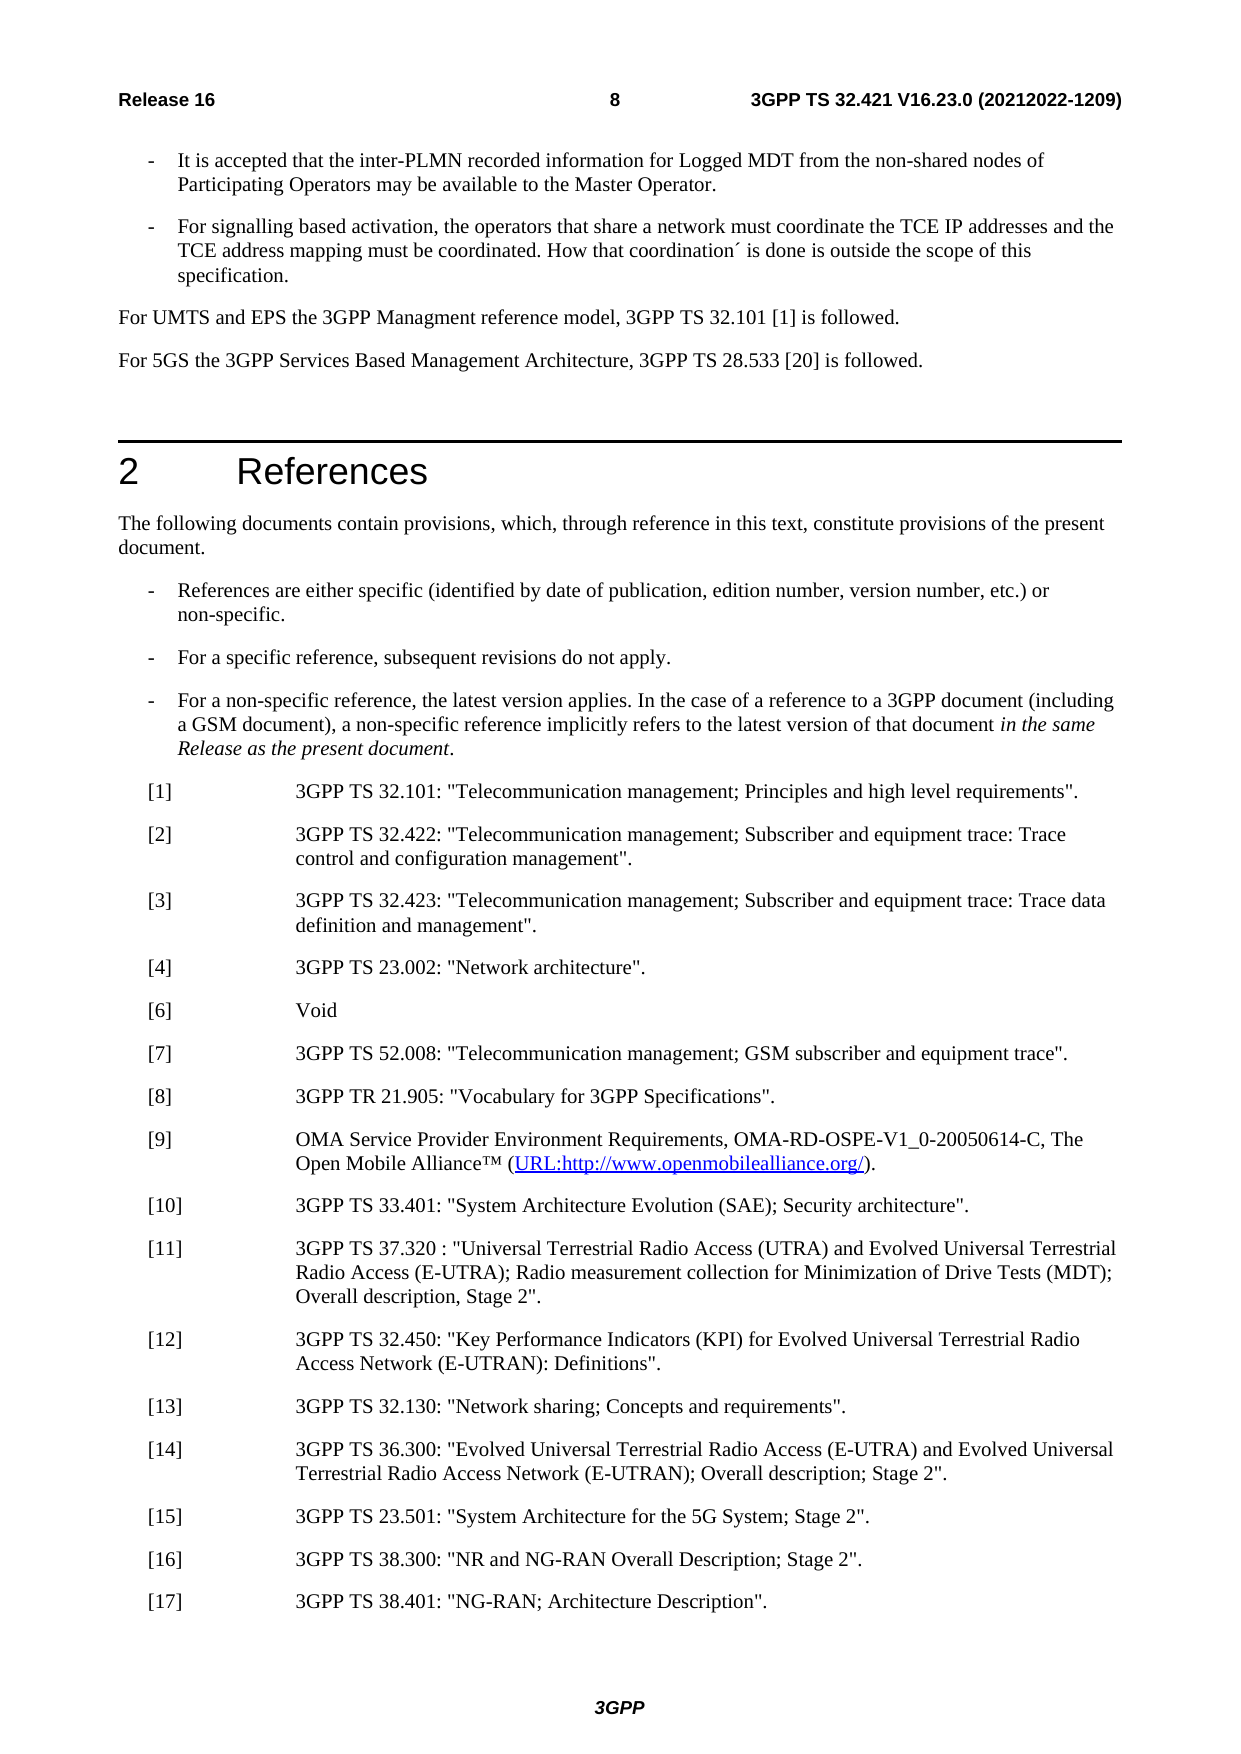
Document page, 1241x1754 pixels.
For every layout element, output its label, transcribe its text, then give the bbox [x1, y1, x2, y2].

text [2] 3GPP TS 32.422: "Telecommunication management; Subscriber and equipment trace: Trace control and configuration management". [148, 822, 1122, 870]
text [3] 3GPP TS 32.423: "Telecommunication management; Subscriber and equipment trace: Trace data definition and management". [148, 888, 1122, 937]
text [8] 3GPP TR 21.905: "Vocabulary for 3GPP Specifications". [148, 1084, 1122, 1108]
text [11] 3GPP TS 37.320 : "Universal Terrestrial Radio Access (UTRA) and Evolved Universal Terrestrial Radio Access (E-UTRA); Radio measurement collection for Minimization of Drive Tests (MDT); Overall description, Stage 2". [148, 1236, 1122, 1308]
text [17] 3GPP TS 38.401: "NG-RAN; Architecture Description". [148, 1589, 1122, 1613]
text [4] 3GPP TS 23.002: "Network architecture". [148, 955, 1122, 979]
text [12] 3GPP TS 32.450: "Key Performance Indicators (KPI) for Evolved Universal Terrestrial Radio Access Network (E-UTRAN): Definitions". [148, 1327, 1122, 1375]
text [9] OMA Service Provider Environment Requirements, OMA-RD-OSPE-V1_0-20050614-C, The Open Mobile Alliance™ (URL:http://www.openmobilealliance.org/). [148, 1127, 1122, 1175]
text [15] 3GPP TS 23.501: "System Architecture for the 5G System; Stage 2". [148, 1504, 1122, 1528]
text [13] 3GPP TS 32.130: "Network sharing; Concepts and requirements". [148, 1394, 1122, 1418]
text [14] 3GPP TS 36.300: "Evolved Universal Terrestrial Radio Access (E-UTRA) and Evolved Universal Terrestrial Radio Access Network (E-UTRAN); Overall description; Stage 2". [148, 1437, 1122, 1485]
text For UMTS and EPS the 3GPP Managment reference model, 3GPP TS 32.101 [1] is followed. [118, 305, 1122, 329]
text - It is accepted that the inter-PLMN recorded information for Logged MDT from the non-shared nodes of Participating Operators may be available to the Master Operator. [148, 147, 1122, 196]
text [10] 3GPP TS 33.401: "System Architecture Evolution (SAE); Security architecture". [148, 1193, 1122, 1217]
text - For a non-specific reference, the latest version applies. In the case of a reference to a 3GPP document (including a GSM document), a non-specific reference implicitly refers to the latest version of that document in the same Release as the present document. [148, 688, 1122, 760]
text For 5GS the 3GPP Services Based Management Architecture, 3GPP TS 28.533 [20] is followed. [118, 348, 1122, 372]
text - For a specific reference, subsequent revisions do not apply. [148, 645, 1122, 669]
text [1] 3GPP TS 32.101: "Telecommunication management; Principles and high level requirements". [148, 779, 1122, 803]
subtitle 2 References [118, 443, 1122, 492]
text [7] 3GPP TS 52.008: "Telecommunication management; GSM subscriber and equipment trace". [148, 1041, 1122, 1065]
text - References are either specific (identified by date of publication, edition number, version number, etc.) or non-specific. [148, 578, 1122, 626]
text [16] 3GPP TS 38.300: "NR and NG-RAN Overall Description; Stage 2". [148, 1547, 1122, 1571]
text The following documents contain provisions, which, through reference in this text, constitute provisions of the present document. [118, 511, 1122, 559]
text - For signalling based activation, the operators that share a network must coordinate the TCE IP addresses and the TCE address mapping must be coordinated. How that coordination´ is done is outside the scope of this specification. [148, 214, 1122, 287]
text [6] Void [148, 998, 1122, 1022]
